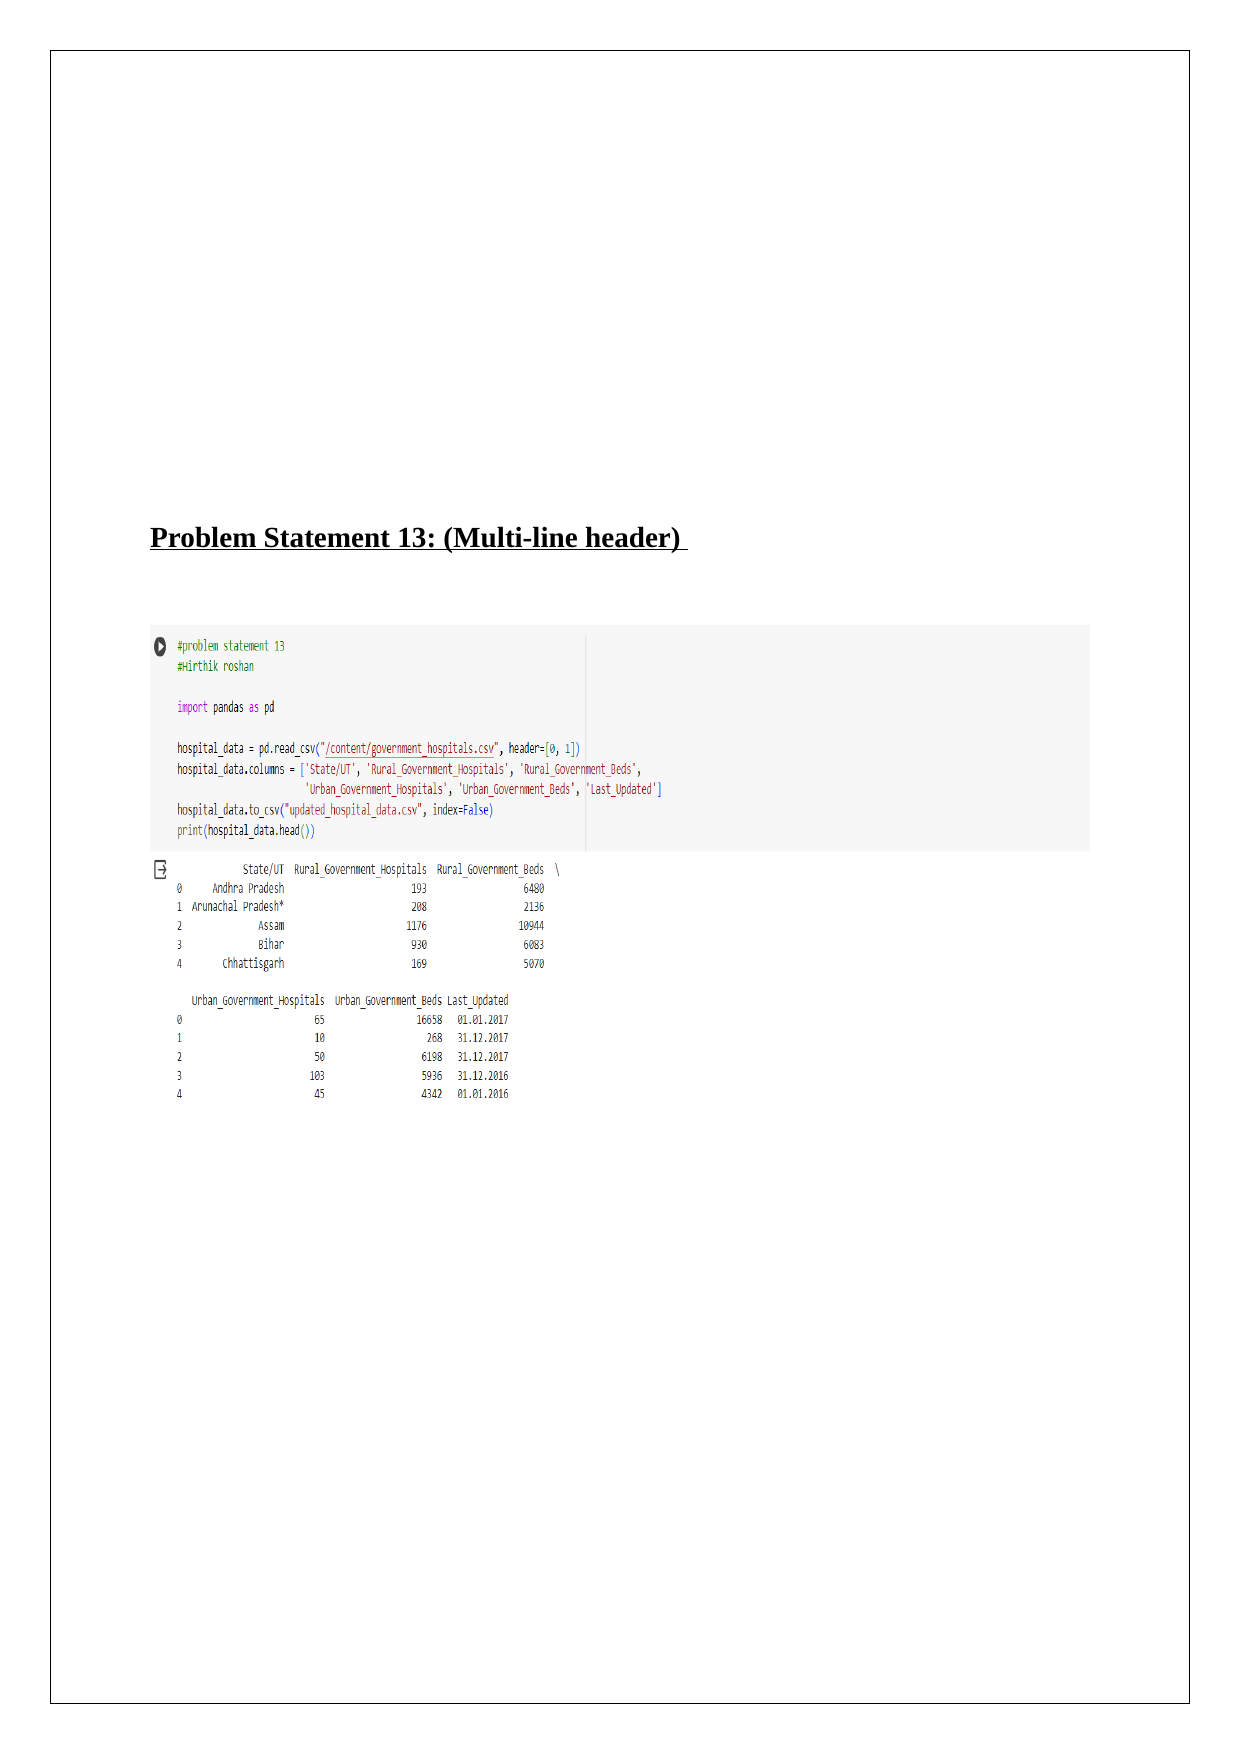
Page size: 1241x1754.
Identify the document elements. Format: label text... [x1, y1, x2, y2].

picture [150, 625, 1091, 1123]
text Problem Statement 13: (Multi-line header) [150, 520, 1090, 553]
